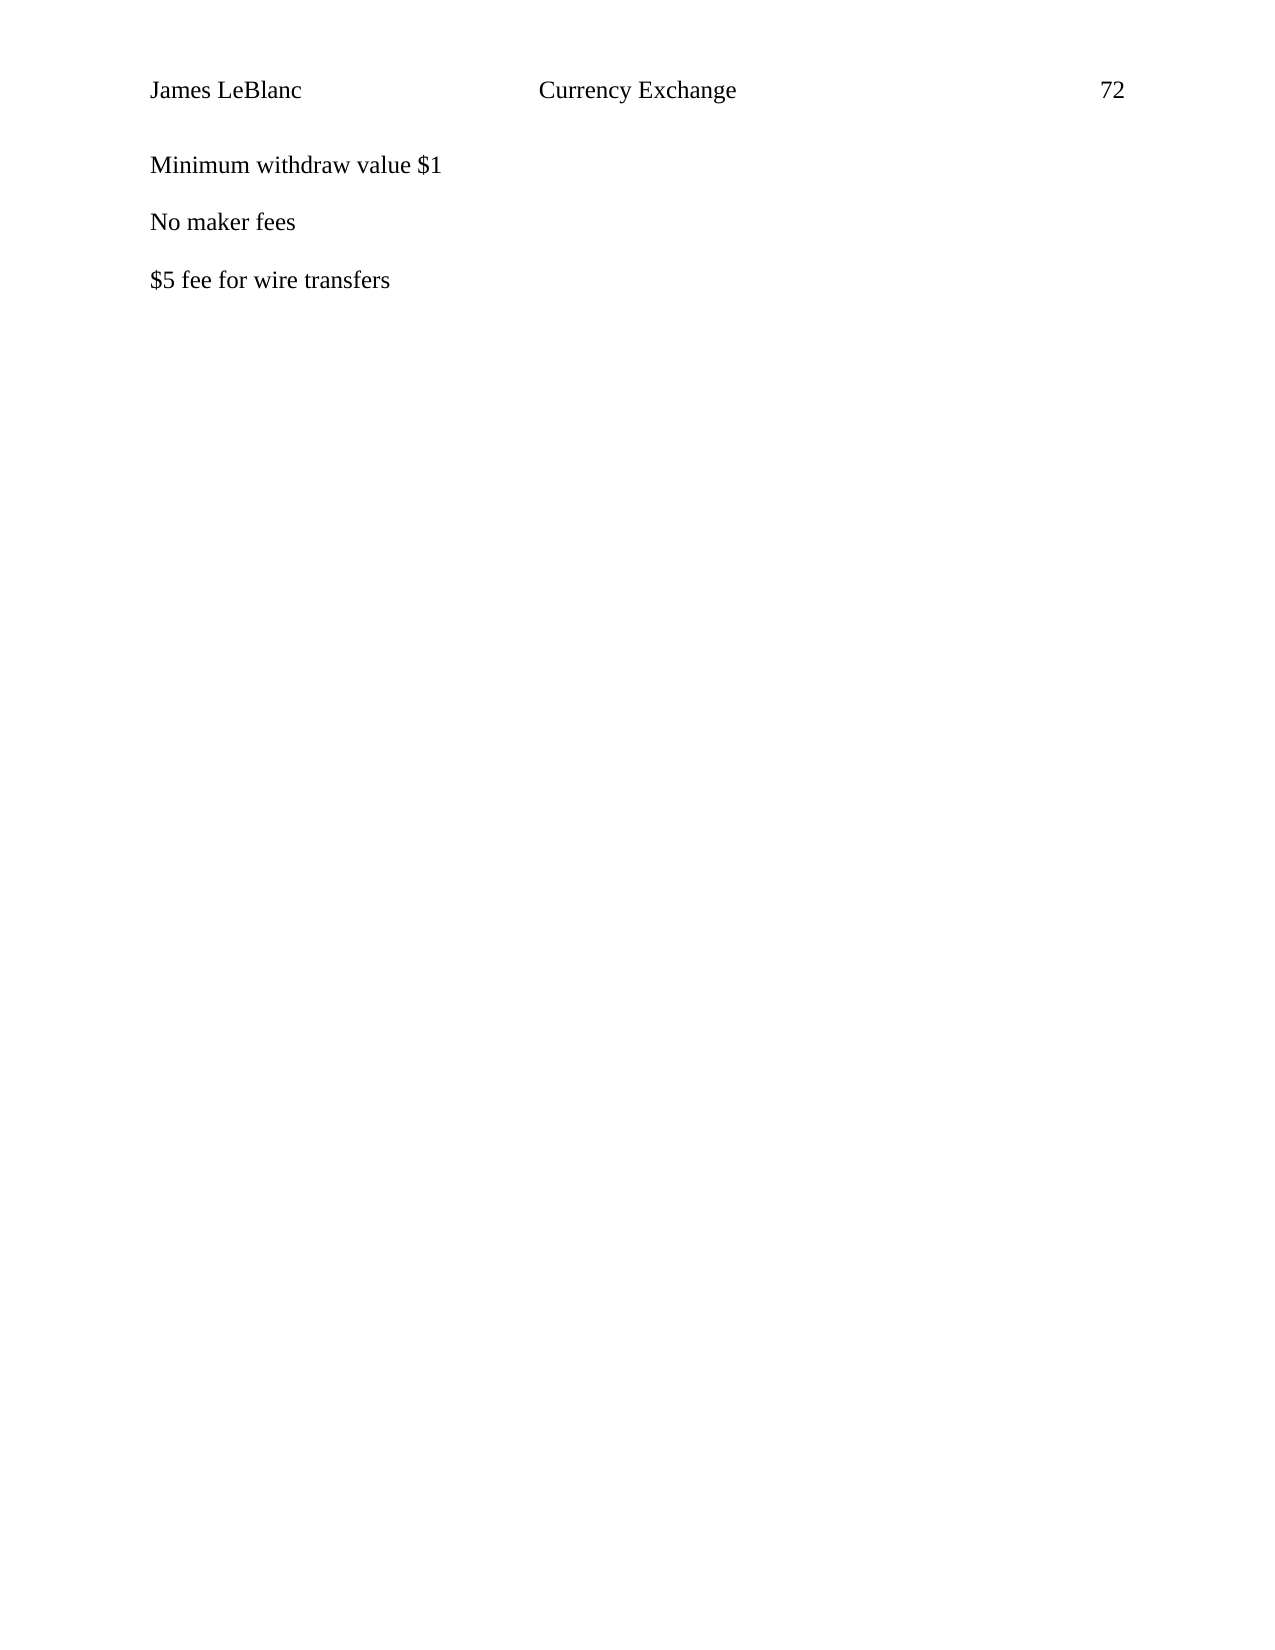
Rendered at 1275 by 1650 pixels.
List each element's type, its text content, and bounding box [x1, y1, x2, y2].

text No maker fees [150, 207, 1125, 236]
text Minimum withdraw value $1 [150, 150, 1125, 179]
text $5 fee for wire transfers [150, 265, 1125, 294]
